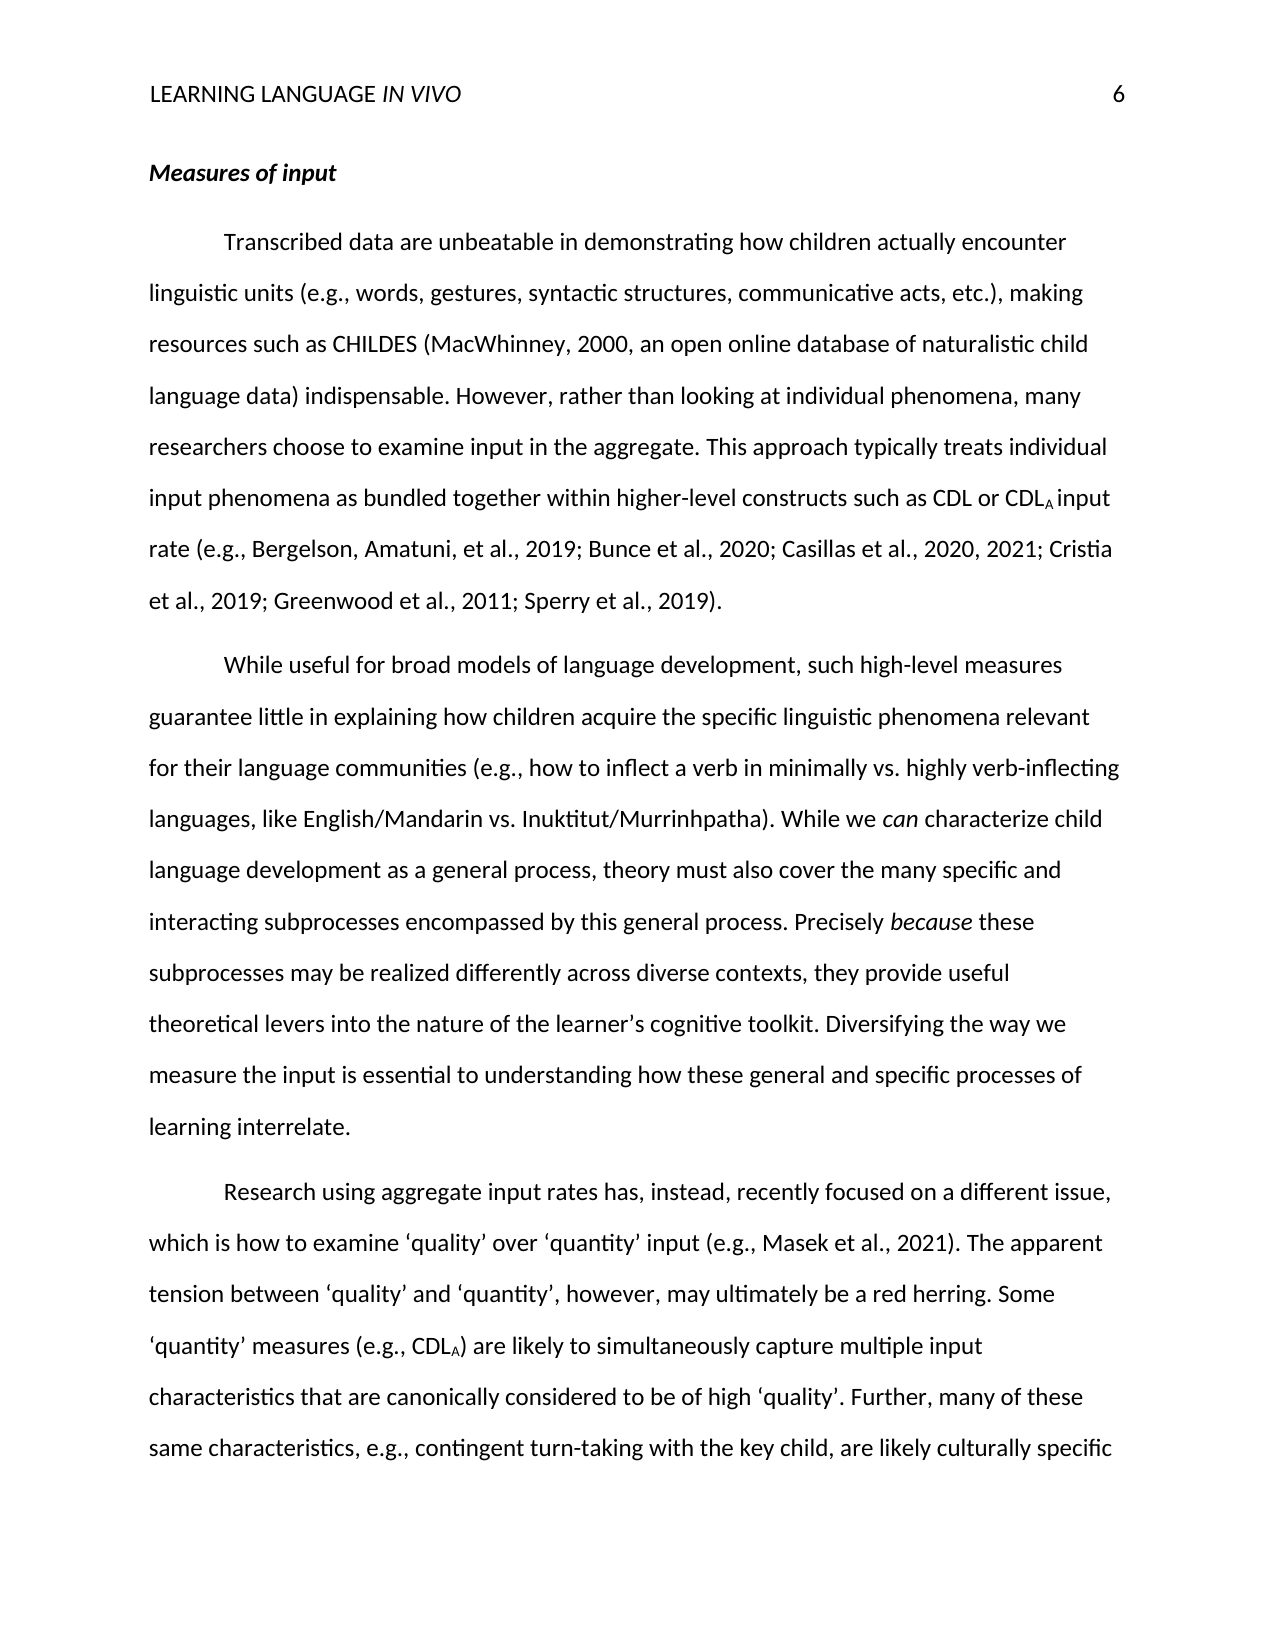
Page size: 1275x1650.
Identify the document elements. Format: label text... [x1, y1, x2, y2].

text While useful for broad models of language development, such high-level measures guarantee little in explaining how children acquire the specific linguistic phenomena relevant for their language communities (e.g., how to inflect a verb in minimally vs. highly verb-inflecting languages, like English/Mandarin vs. Inuktitut/Murrinhpatha). While we can characterize child language development as a general process, theory must also cover the many specific and interacting subprocesses encompassed by this general process. Precisely because these subprocesses may be realized differently across diverse contexts, they provide useful theoretical levers into the nature of the learner’s cognitive toolkit. Diversifying the way we measure the input is essential to understanding how these general and specific processes of learning interrelate. [148, 650, 1123, 1141]
text Transcribed data are unbeatable in demonstrating how children actually encounter linguistic units (e.g., words, gestures, syntactic structures, communicative acts, etc.), making resources such as CHILDES (MacWhinney, 2000, an open online database of naturalistic child language data) indispensable. However, rather than looking at individual phenomena, many researchers choose to examine input in the aggregate. This approach typically treats individual input phenomena as bundled together within higher-level constructs such as CDL or CDLA input rate (e.g., Bergelson, Amatuni, et al., 2019; Bunce et al., 2020; Casillas et al., 2020, 2021; Cristia et al., 2019; Greenwood et al., 2011; Sperry et al., 2019). [148, 226, 1123, 615]
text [148, 1176, 1123, 1463]
subtitle Measures of input [148, 157, 1125, 187]
